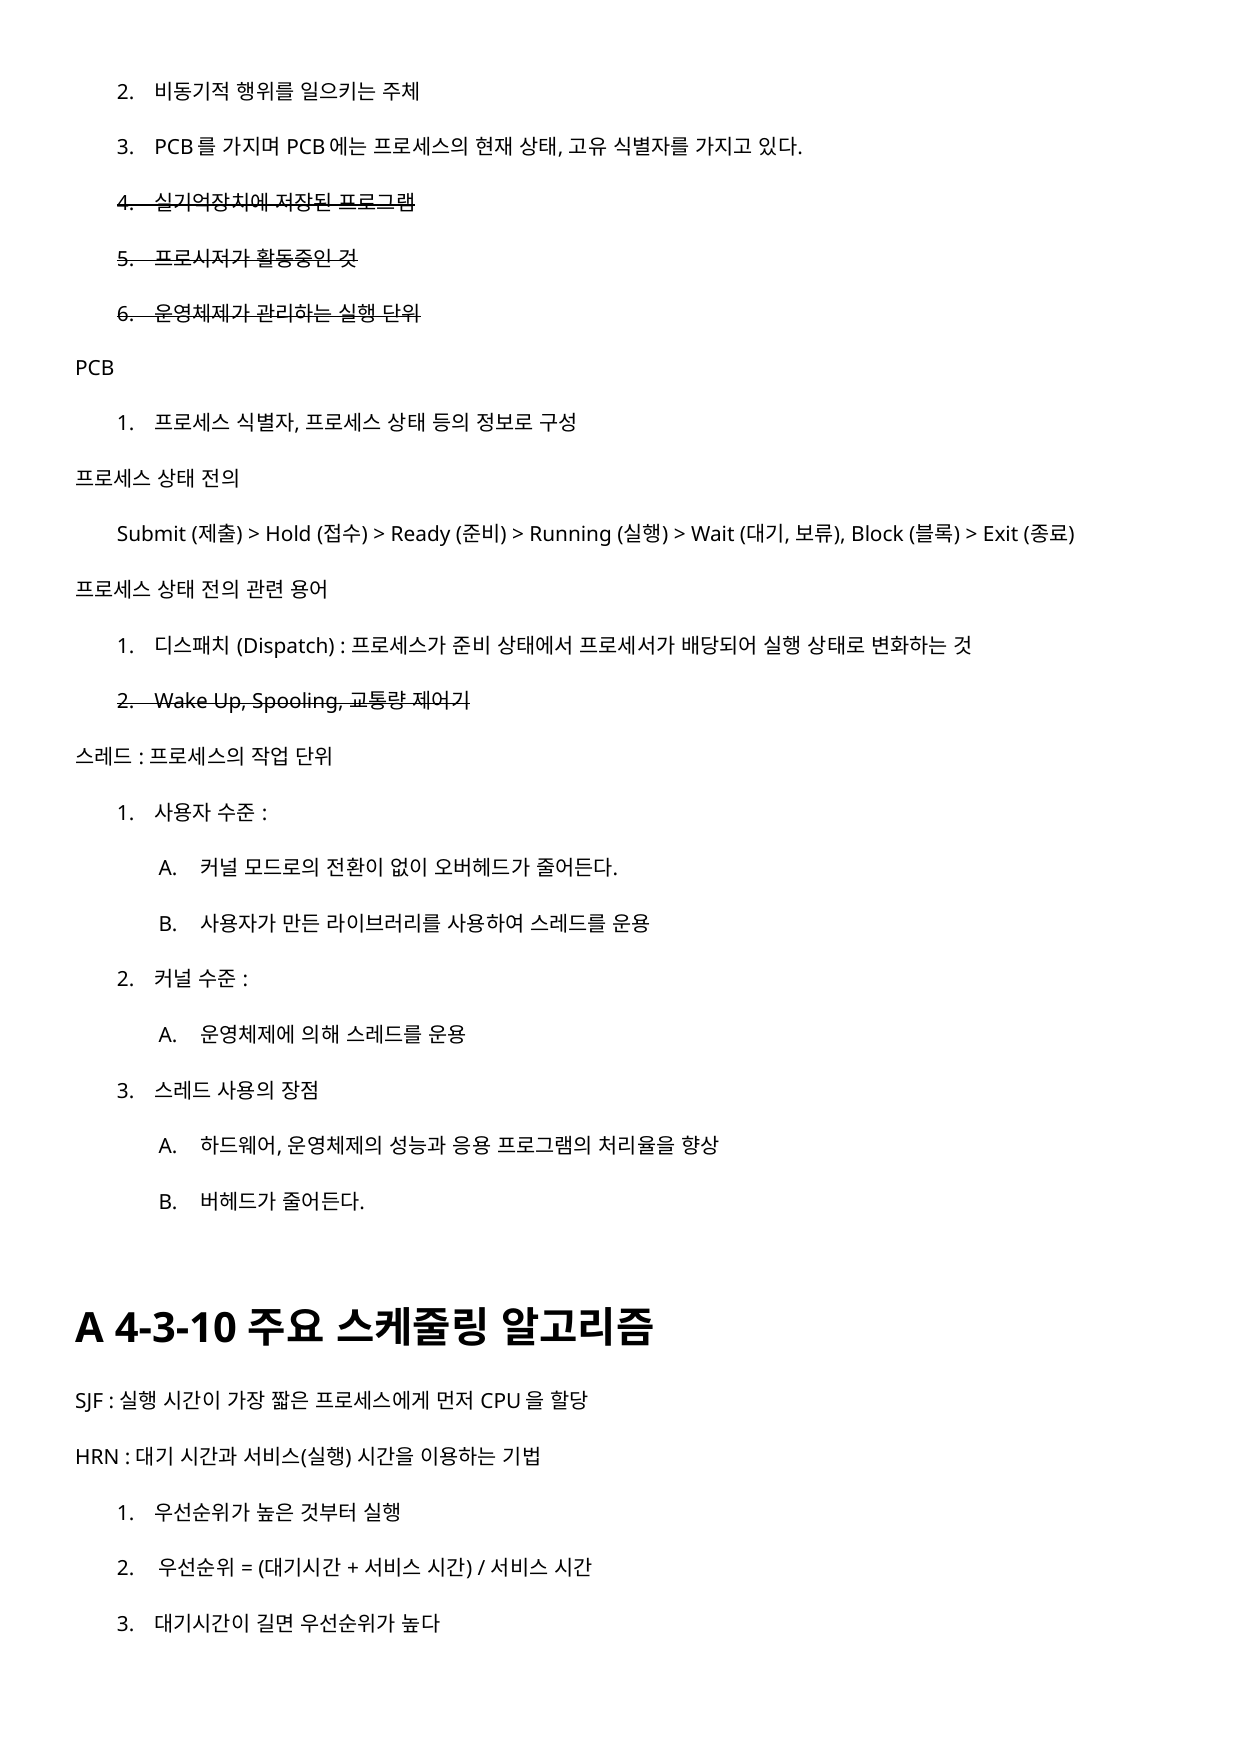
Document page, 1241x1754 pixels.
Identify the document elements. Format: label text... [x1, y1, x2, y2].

list 사용자 수준 : [117, 796, 1165, 826]
list 비동기적 행위를 일으키는 주체 [117, 75, 1165, 105]
list 운영체제에 의해 스레드를 운용 [158, 1018, 1165, 1048]
text 프로세스 상태 전의 [75, 462, 1165, 492]
text A 4-3-10 주요 스케줄링 알고리즘 [75, 1294, 1165, 1355]
list 디스패치 (Dispatch) : 프로세스가 준비 상태에서 프로세서가 배당되어 실행 상태로 변화하는 것 [117, 629, 1165, 659]
list 실기억장치에 저장된 프로그램 [117, 186, 1165, 217]
list 대기시간이 길면 우선순위가 높다 [117, 1607, 1165, 1637]
list 프로세스 식별자, 프로세스 상태 등의 정보로 구성 [117, 407, 1165, 437]
list 사용자가 만든 라이브러리를 사용하여 스레드를 운용 [158, 907, 1165, 937]
list 우선순위가 높은 것부터 실행 [117, 1496, 1165, 1526]
text SJF : 실행 시간이 가장 짧은 프로세스에게 먼저 CPU을 할당 [75, 1384, 1165, 1415]
list 스레드 사용의 장점 [117, 1074, 1165, 1104]
text 프로세스 상태 전의 관련 용어 [75, 573, 1165, 603]
list 우선순위 = (대기시간 + 서비스 시간) / 서비스 시간 [117, 1551, 1165, 1582]
list PCB를 가지며 PCB에는 프로세스의 현재 상태, 고유 식별자를 가지고 있다. [117, 131, 1165, 161]
list Wake Up, Spooling, 교통량 제어기 [117, 684, 1165, 715]
list 하드웨어, 운영체제의 성능과 응용 프로그램의 처리율을 향상 [158, 1129, 1165, 1160]
list 커널 수준 : [117, 963, 1165, 993]
text Submit (제출) > Hold (접수) > Ready (준비) > Running (실행) > Wait (대기, 보류), Block (블록) > Exit (종료) [75, 518, 1165, 548]
text PCB [75, 353, 1165, 382]
list 커널 모드로의 전환이 없이 오버헤드가 줄어든다. [158, 851, 1165, 882]
list 버헤드가 줄어든다. [158, 1185, 1165, 1215]
list 운영체제가 관리하는 실행 단위 [117, 297, 1165, 328]
list 프로시저가 활동중인 것 [117, 242, 1165, 272]
text HRN : 대기 시간과 서비스(실행) 시간을 이용하는 기법 [75, 1440, 1165, 1471]
text 스레드 : 프로세스의 작업 단위 [75, 740, 1165, 770]
